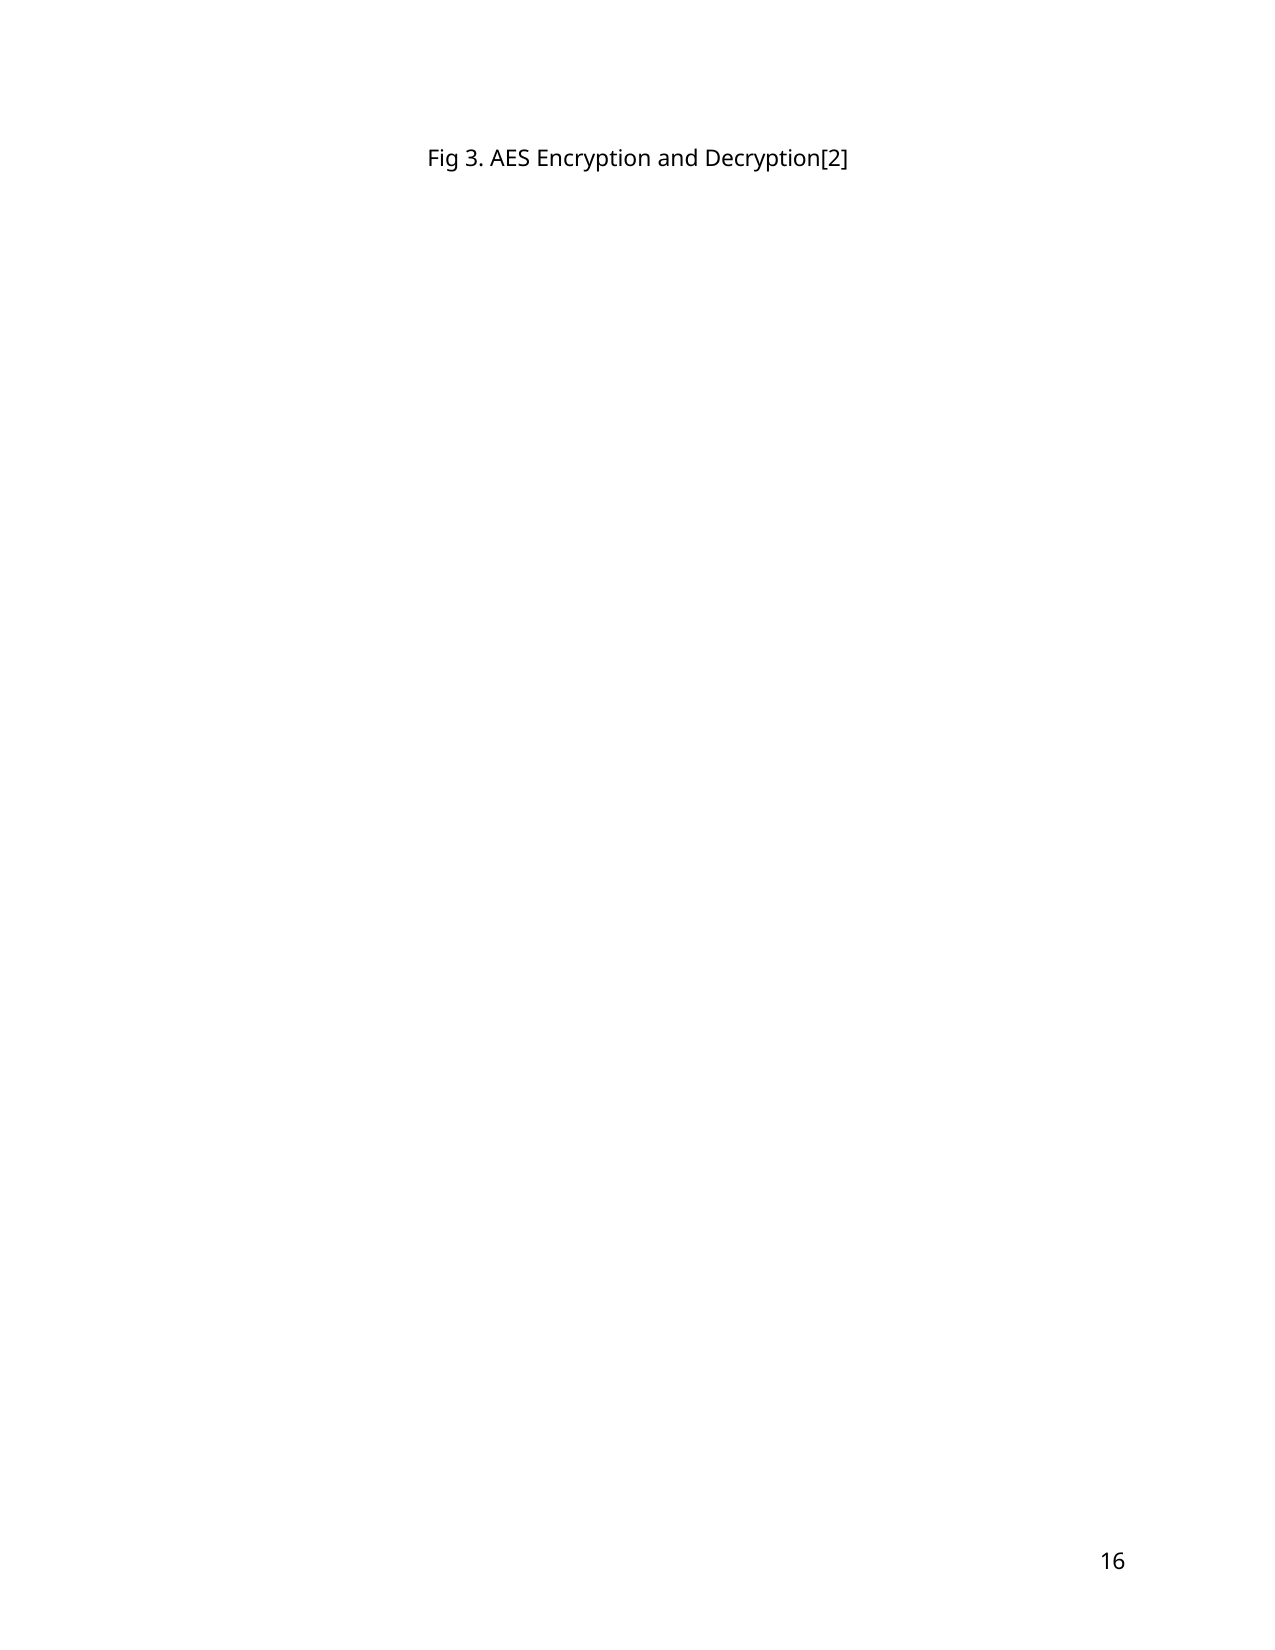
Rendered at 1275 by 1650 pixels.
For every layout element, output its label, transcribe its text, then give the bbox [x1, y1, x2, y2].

text Fig 3. AES Encryption and Decryption[2] [102, 142, 1173, 173]
